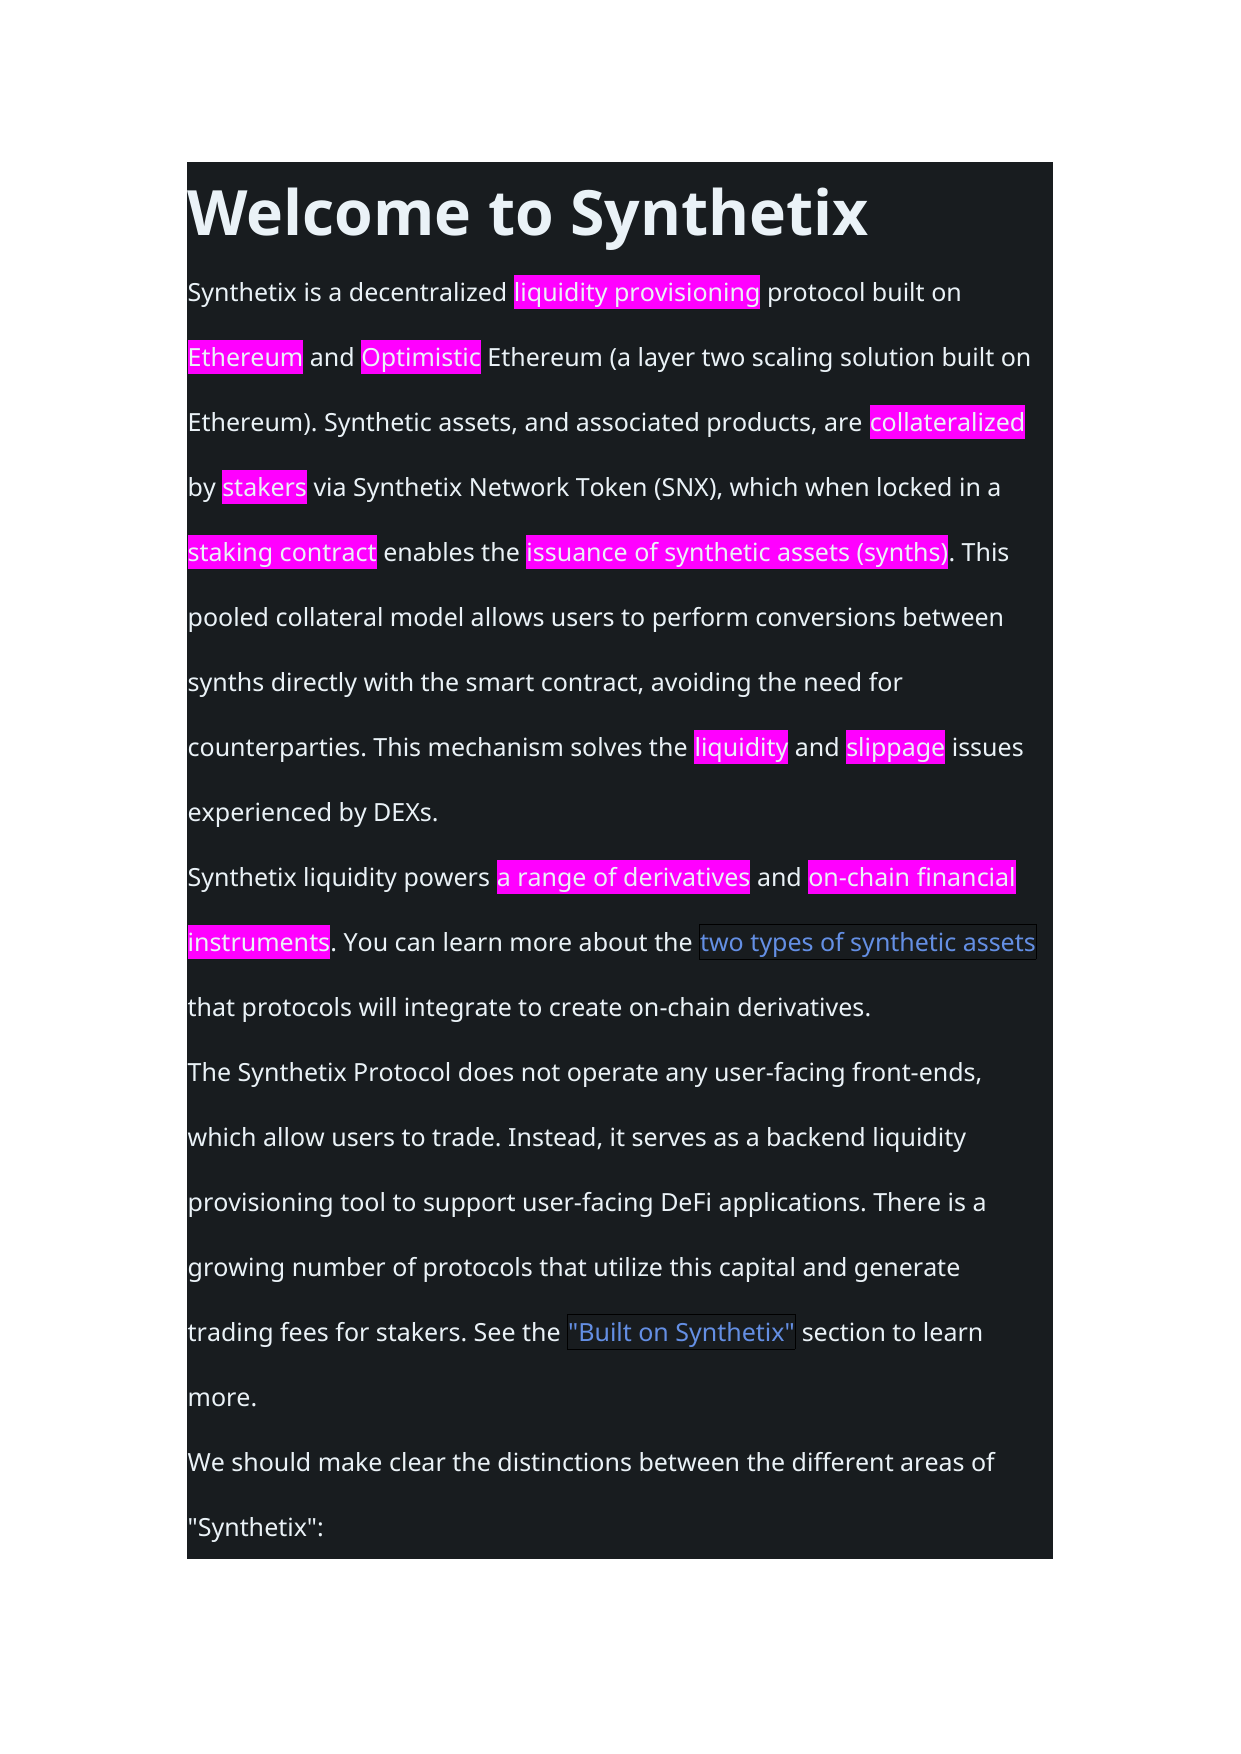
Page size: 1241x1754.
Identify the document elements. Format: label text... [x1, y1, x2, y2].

text Synthetix is a decentralized liquidity provisioning protocol built on Ethereum and Optimistic Ethereum (a layer two scaling solution built on Ethereum). Synthetic assets, and associated products, are collateralized by stakers via Synthetix Network Token (SNX), which when locked in a staking contract enables the issuance of synthetic assets (synths). This pooled collateral model allows users to perform conversions between synths directly with the smart contract, avoiding the need for counterparties. This mechanism solves the liquidity and slippage issues experienced by DEXs. [187, 259, 1053, 844]
text The Synthetix Protocol does not operate any user-facing front-ends, which allow users to trade. Instead, it serves as a backend liquidity provisioning tool to support user-facing DeFi applications. There is a growing number of protocols that utilize this capital and generate trading fees for stakers. See the "Built on Synthetix" section to learn more. [187, 1039, 1053, 1429]
text Synthetix liquidity powers a range of derivatives and on-chain financial instruments. You can learn more about the two types of synthetic assets that protocols will integrate to create on-chain derivatives. [187, 844, 1053, 1039]
text We should make clear the distinctions between the different areas of "Synthetix": [187, 1429, 1053, 1559]
text Welcome to Synthetix [187, 162, 1053, 259]
